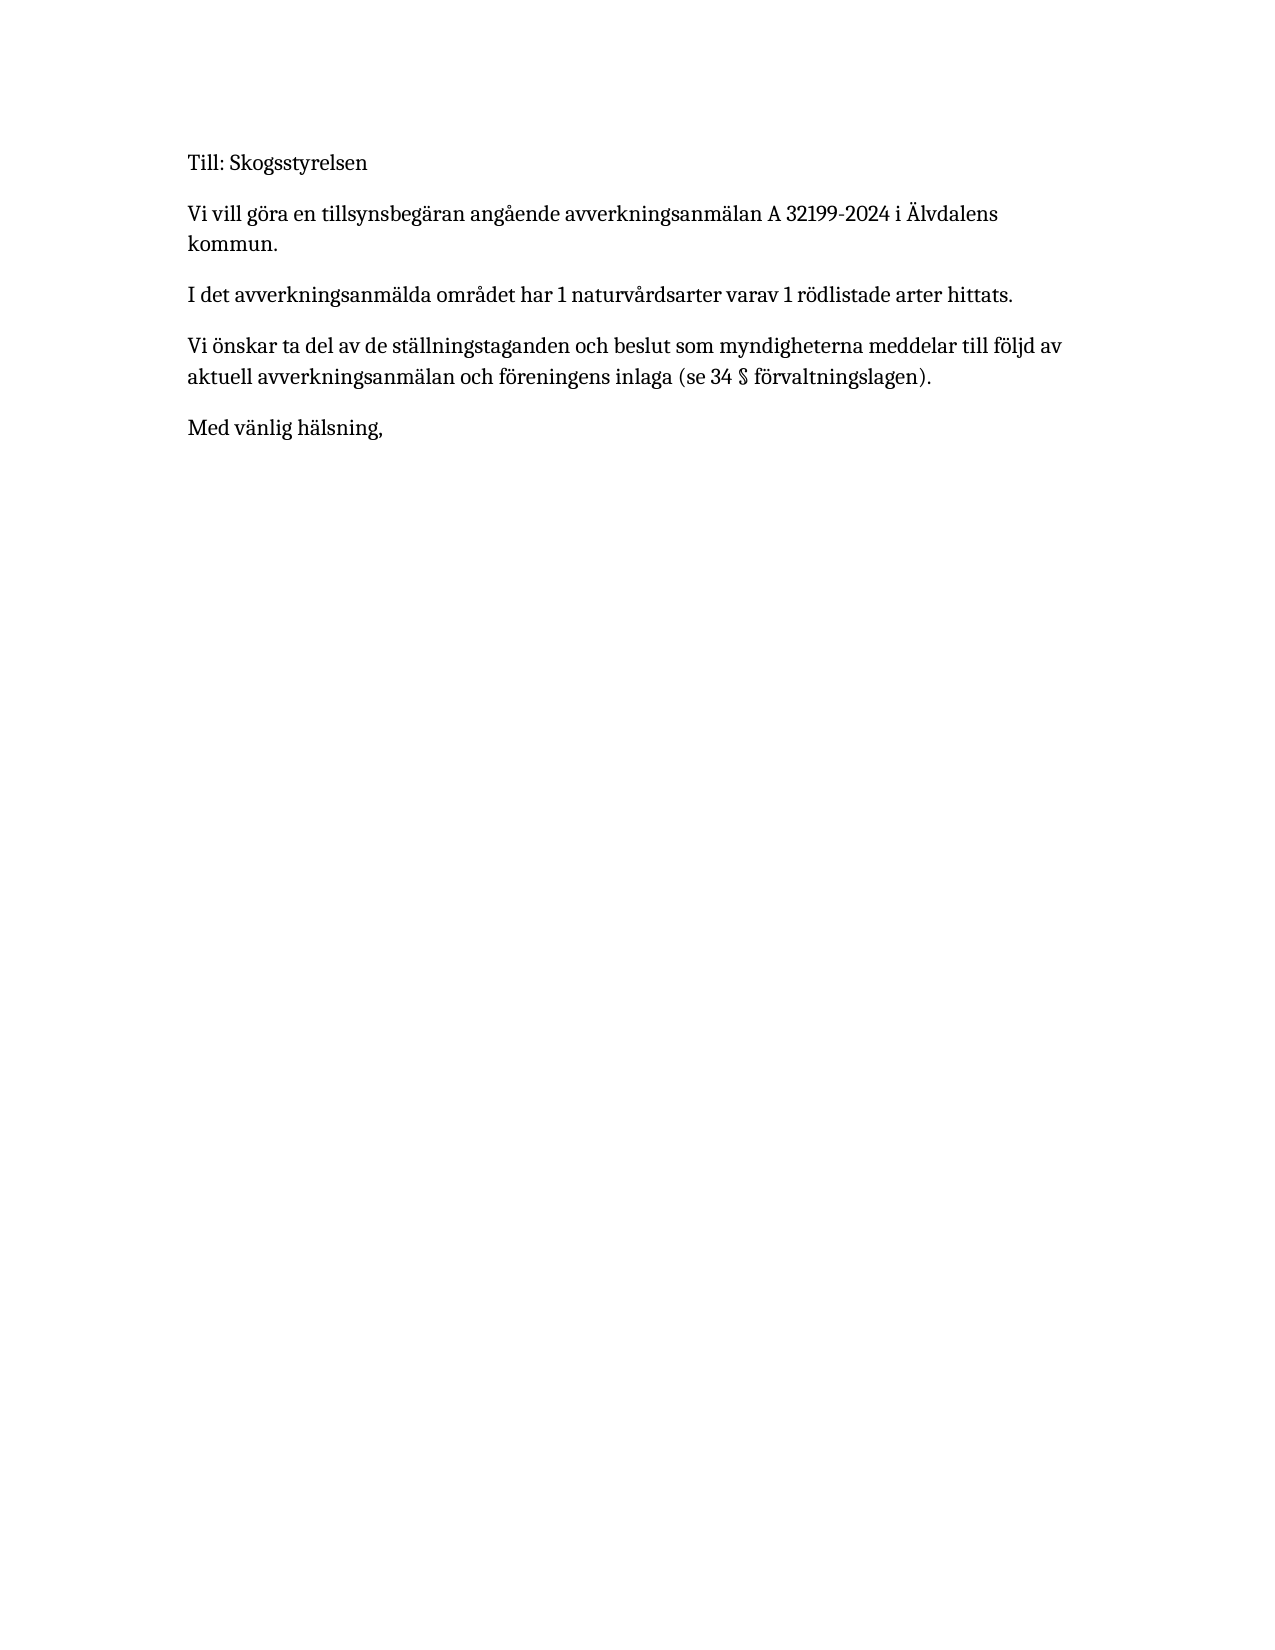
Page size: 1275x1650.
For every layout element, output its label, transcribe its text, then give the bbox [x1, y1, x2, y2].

text Med vänlig hälsning, [187, 414, 1087, 471]
text Till: Skogsstyrelsen [187, 150, 1087, 176]
text I det avverkningsanmälda området har 1 naturvårdsarter varav 1 rödlistade arter hittats. [187, 282, 1087, 309]
text Vi vill göra en tillsynsbegäran angående avverkningsanmälan A 32199-2024 i Älvdalens kommun. [187, 201, 1087, 258]
text Vi önskar ta del av de ställningstaganden och beslut som myndigheterna meddelar till följd av aktuell avverkningsanmälan och föreningens inlaga (se 34 § förvaltningslagen). [187, 333, 1087, 390]
